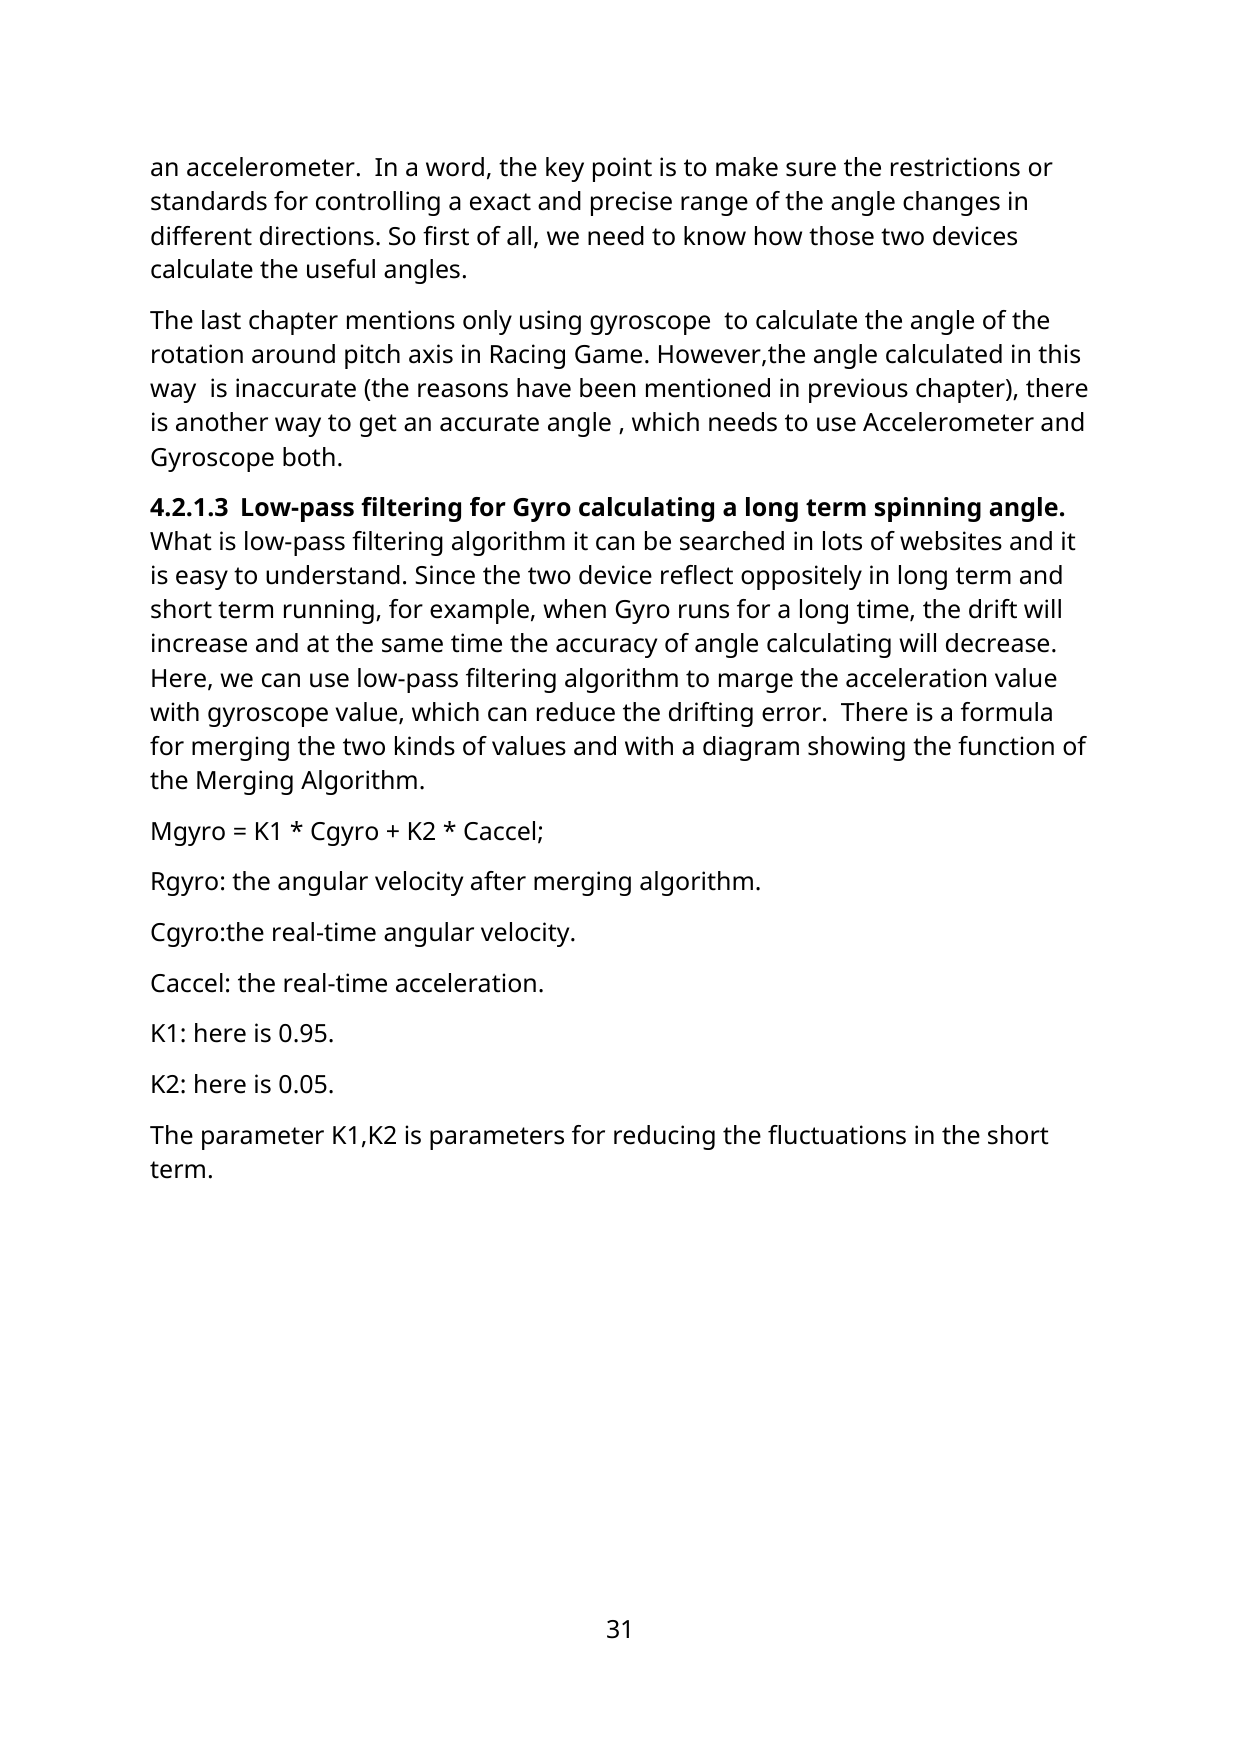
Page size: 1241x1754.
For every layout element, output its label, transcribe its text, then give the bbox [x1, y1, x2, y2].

text Rgyro: the angular velocity after merging algorithm. [150, 864, 1090, 898]
subtitle Low-pass filtering for Gyro calculating a long term spinning angle. [150, 490, 1090, 524]
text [150, 150, 1090, 286]
text What is low-pass filtering algorithm it can be searched in lots of websites and it is easy to understand. Since the two device reflect oppositely in long term and short term running, for example, when Gyro runs for a long time, the drift will increase and at the same time the accuracy of angle calculating will decrease. Here, we can use low-pass filtering algorithm to marge the acceleration value with gyroscope value, which can reduce the drifting error. There is a formula for merging the two kinds of values and with a diagram showing the function of the Merging Algorithm. [150, 524, 1090, 796]
text K2: here is 0.05. [150, 1067, 1090, 1101]
text The last chapter mentions only using gyroscope to calculate the angle of the rotation around pitch axis in Racing Game. However,the angle calculated in this way is inaccurate (the reasons have been mentioned in previous chapter), there is another way to get an accurate angle , which needs to use Accelerometer and Gyroscope both. [150, 303, 1090, 473]
text Caccel: the real-time acceleration. [150, 965, 1090, 999]
text K1: here is 0.95. [150, 1016, 1090, 1050]
text Cgyro:the real-time angular velocity. [150, 914, 1090, 949]
text The parameter K1,K2 is parameters for reducing the fluctuations in the short term. [150, 1117, 1090, 1186]
text Mgyro = K1 * Cgyro + K2 * Caccel; [150, 813, 1090, 847]
